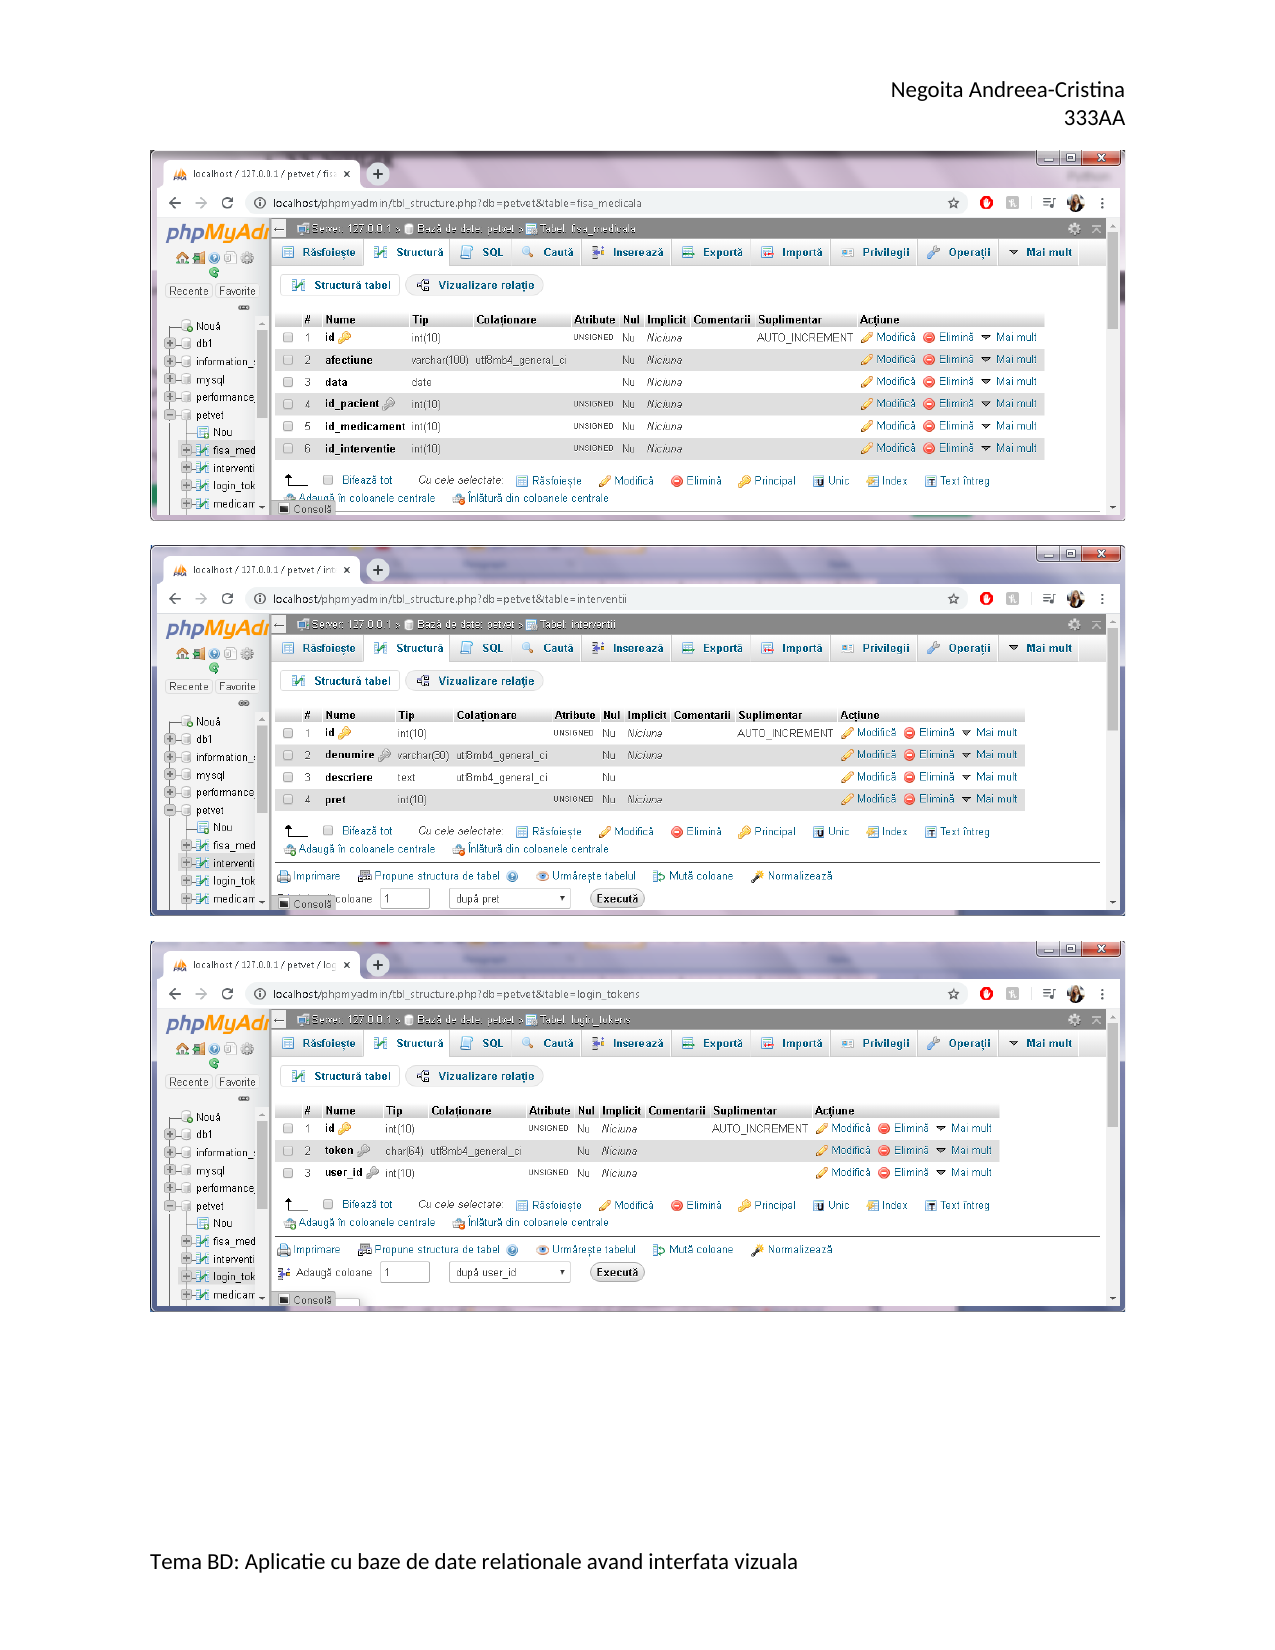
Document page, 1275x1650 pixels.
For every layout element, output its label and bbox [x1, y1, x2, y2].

picture [150, 545, 1125, 916]
picture [150, 150, 1125, 521]
picture [150, 941, 1125, 1312]
